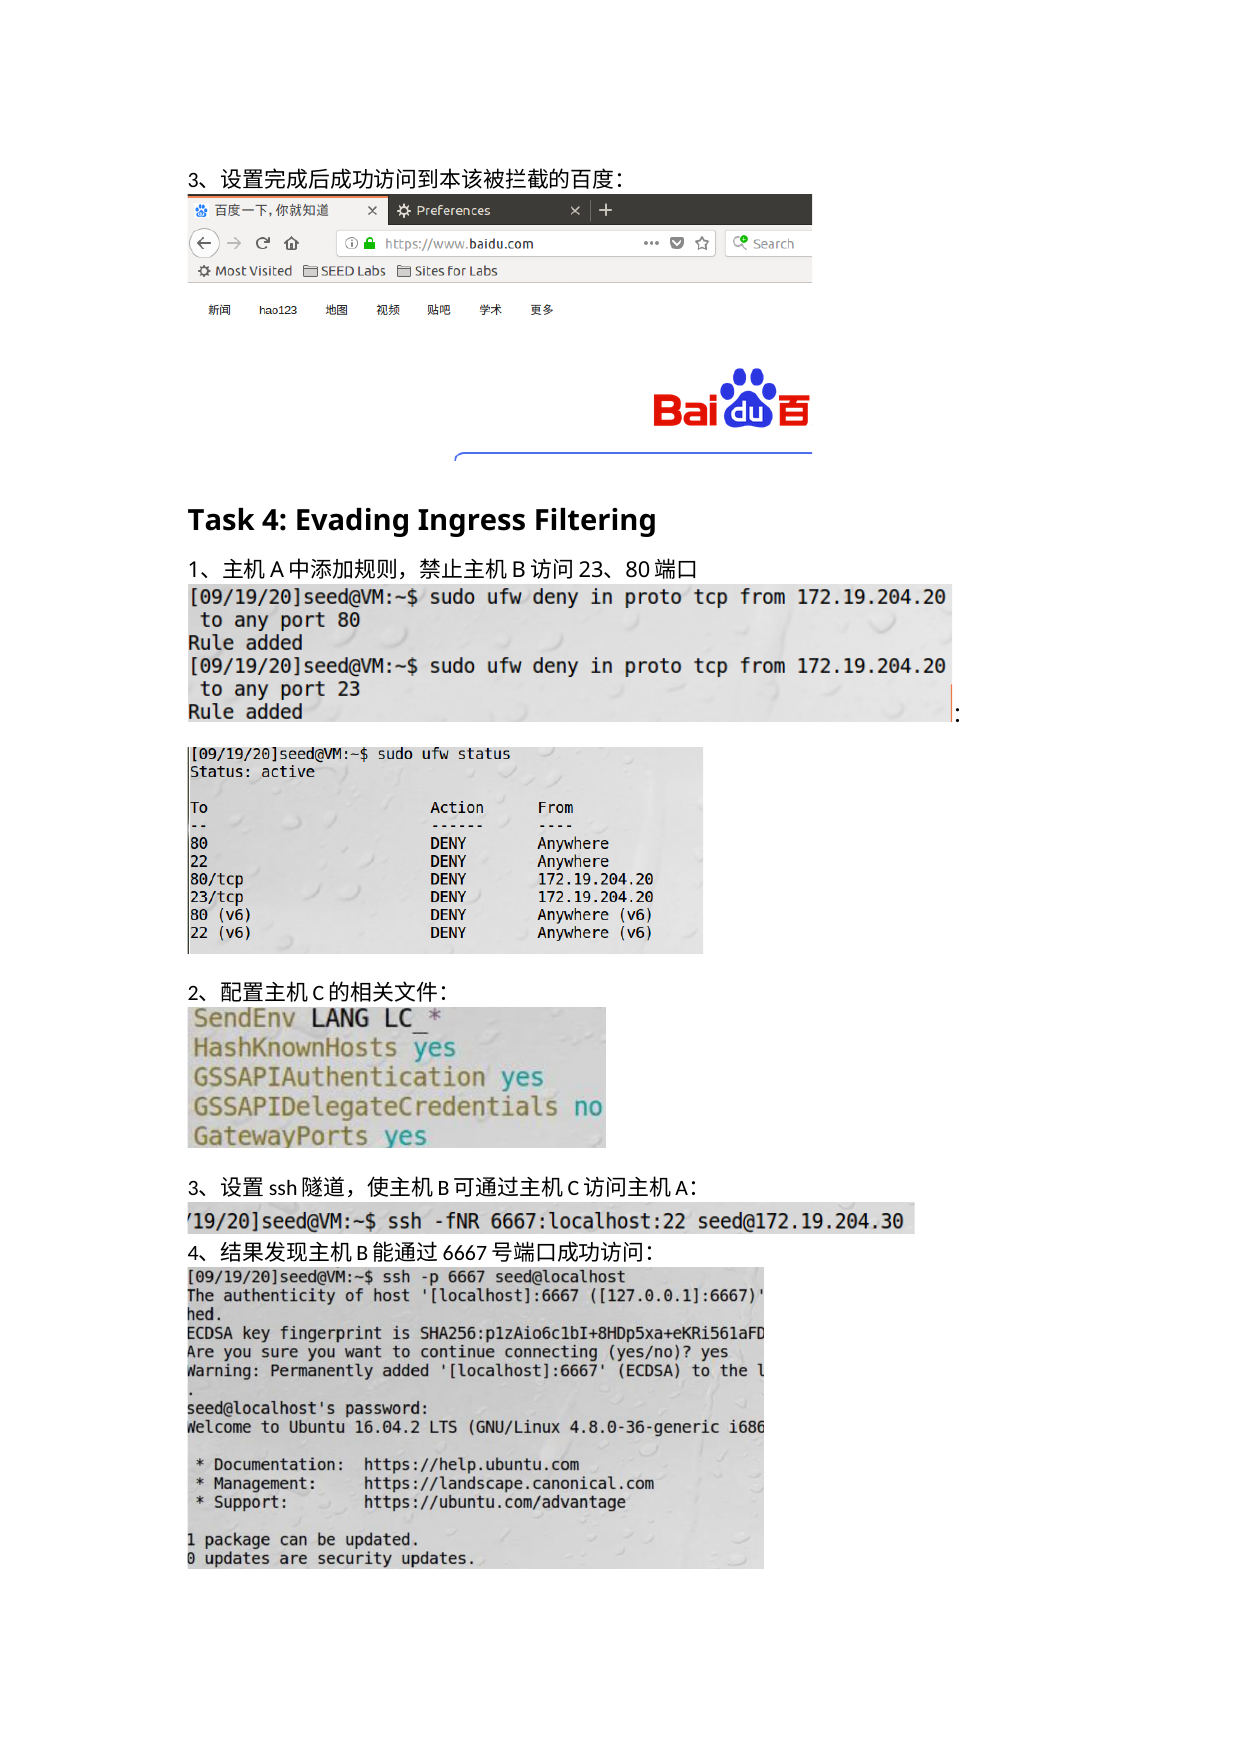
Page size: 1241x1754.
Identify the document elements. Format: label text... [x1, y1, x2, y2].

list 设置ssh隧道，使主机B可通过主机C访问主机A： [187, 1169, 1053, 1202]
picture [187, 1202, 915, 1234]
picture [187, 1267, 764, 1569]
picture [187, 584, 953, 722]
picture [187, 1007, 606, 1148]
picture [187, 747, 704, 954]
list 配置主机C的相关文件： [187, 974, 1053, 1007]
text Task 4: Evading Ingress Filtering [187, 487, 1053, 552]
list 结果发现主机B能通过6667号端口成功访问： [187, 1234, 1053, 1267]
picture [187, 194, 813, 461]
